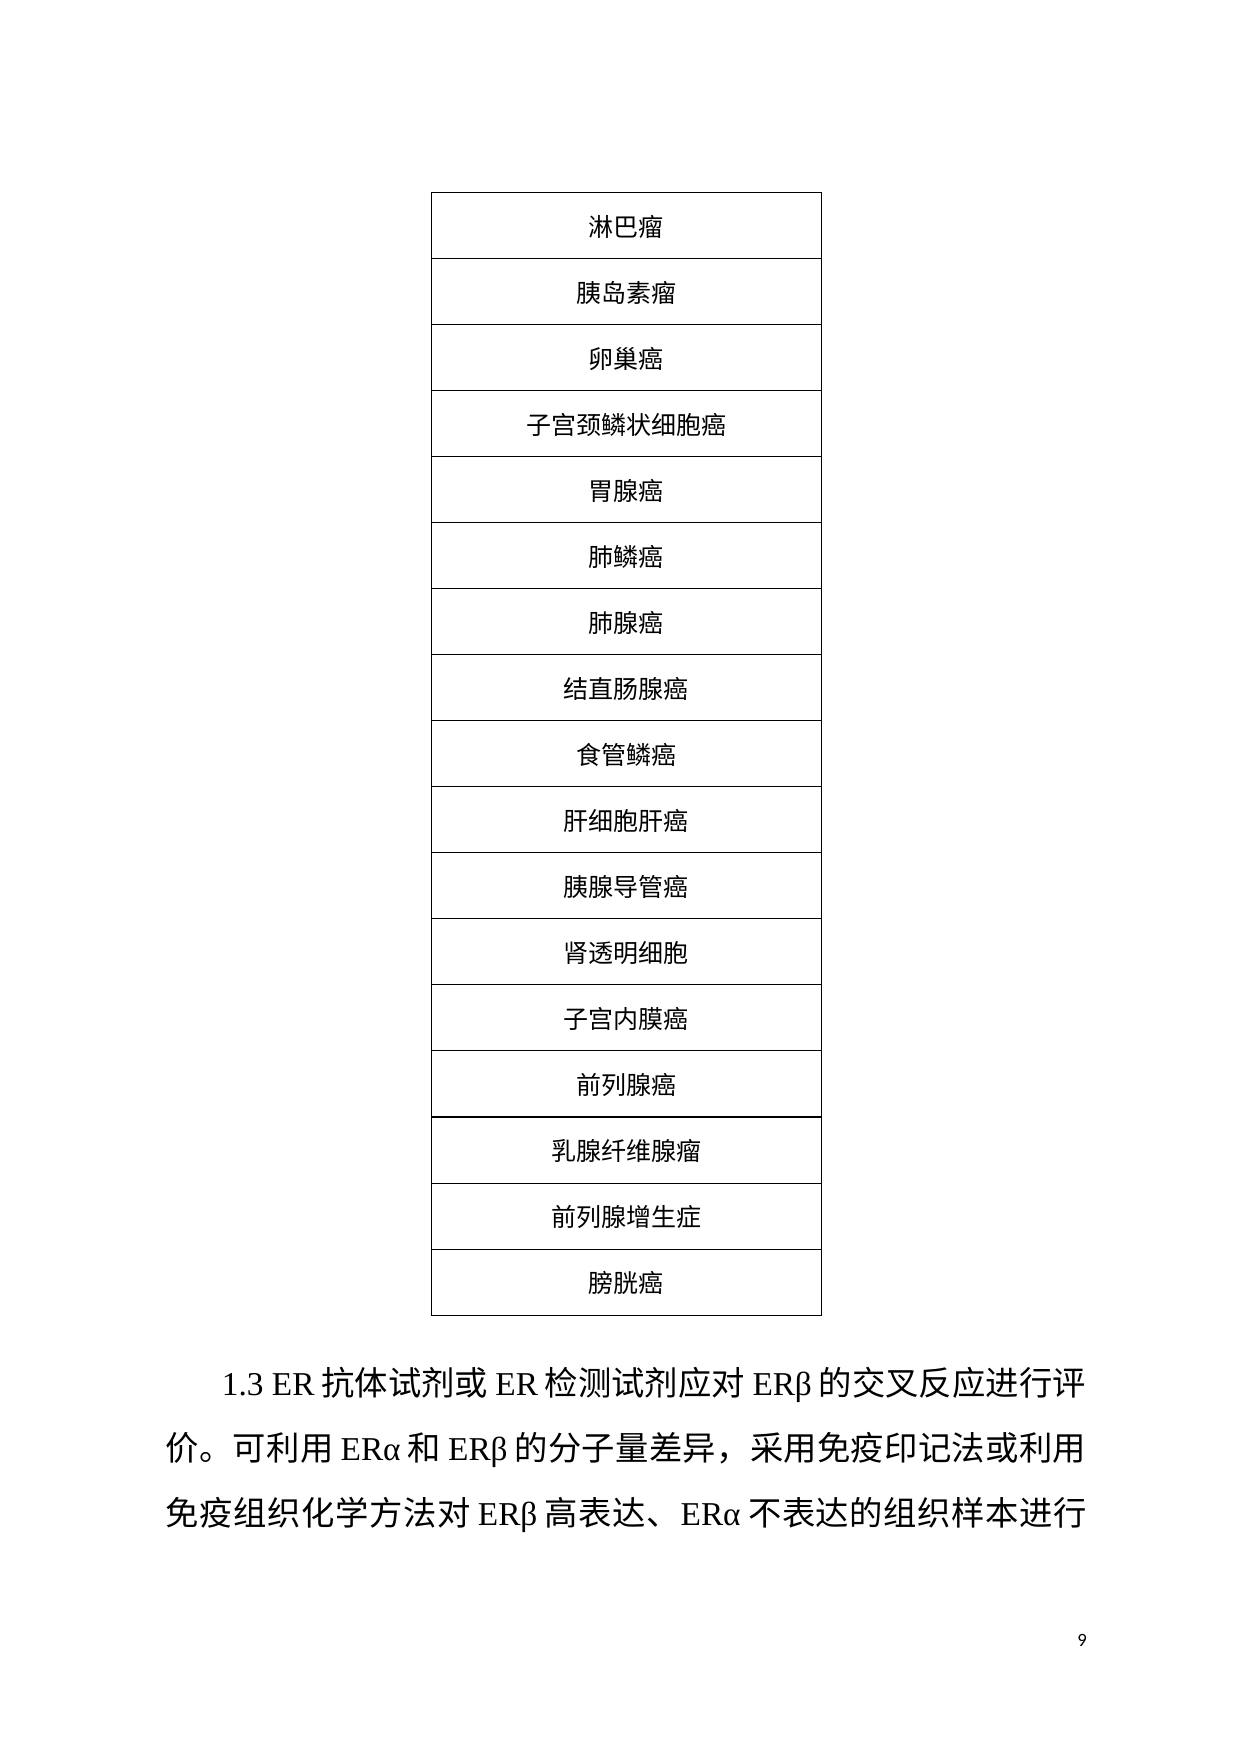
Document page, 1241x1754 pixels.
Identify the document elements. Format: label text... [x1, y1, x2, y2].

table_cell 食管鳞癌 [432, 721, 821, 786]
table_cell 膀胱癌 [432, 1250, 821, 1314]
table_cell 肾透明细胞 [432, 919, 821, 984]
table_cell 淋巴瘤 [432, 193, 821, 258]
table_cell 子宫颈鳞状细胞癌 [432, 391, 821, 456]
table_cell 结直肠腺癌 [432, 655, 821, 720]
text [165, 1348, 1087, 1543]
table_cell 卵巢癌 [432, 325, 821, 390]
table_cell 前列腺增生症 [432, 1184, 821, 1248]
table_cell 前列腺癌 [432, 1051, 821, 1116]
table_cell 胰岛素瘤 [432, 259, 821, 324]
table_cell 肝细胞肝癌 [432, 787, 821, 852]
table_cell 胰腺导管癌 [432, 853, 821, 918]
table_cell 胃腺癌 [432, 457, 821, 522]
table_cell 乳腺纤维腺瘤 [432, 1118, 821, 1182]
table_cell 肺鳞癌 [432, 523, 821, 588]
table_cell 子宫内膜癌 [432, 985, 821, 1050]
table_cell 肺腺癌 [432, 589, 821, 654]
